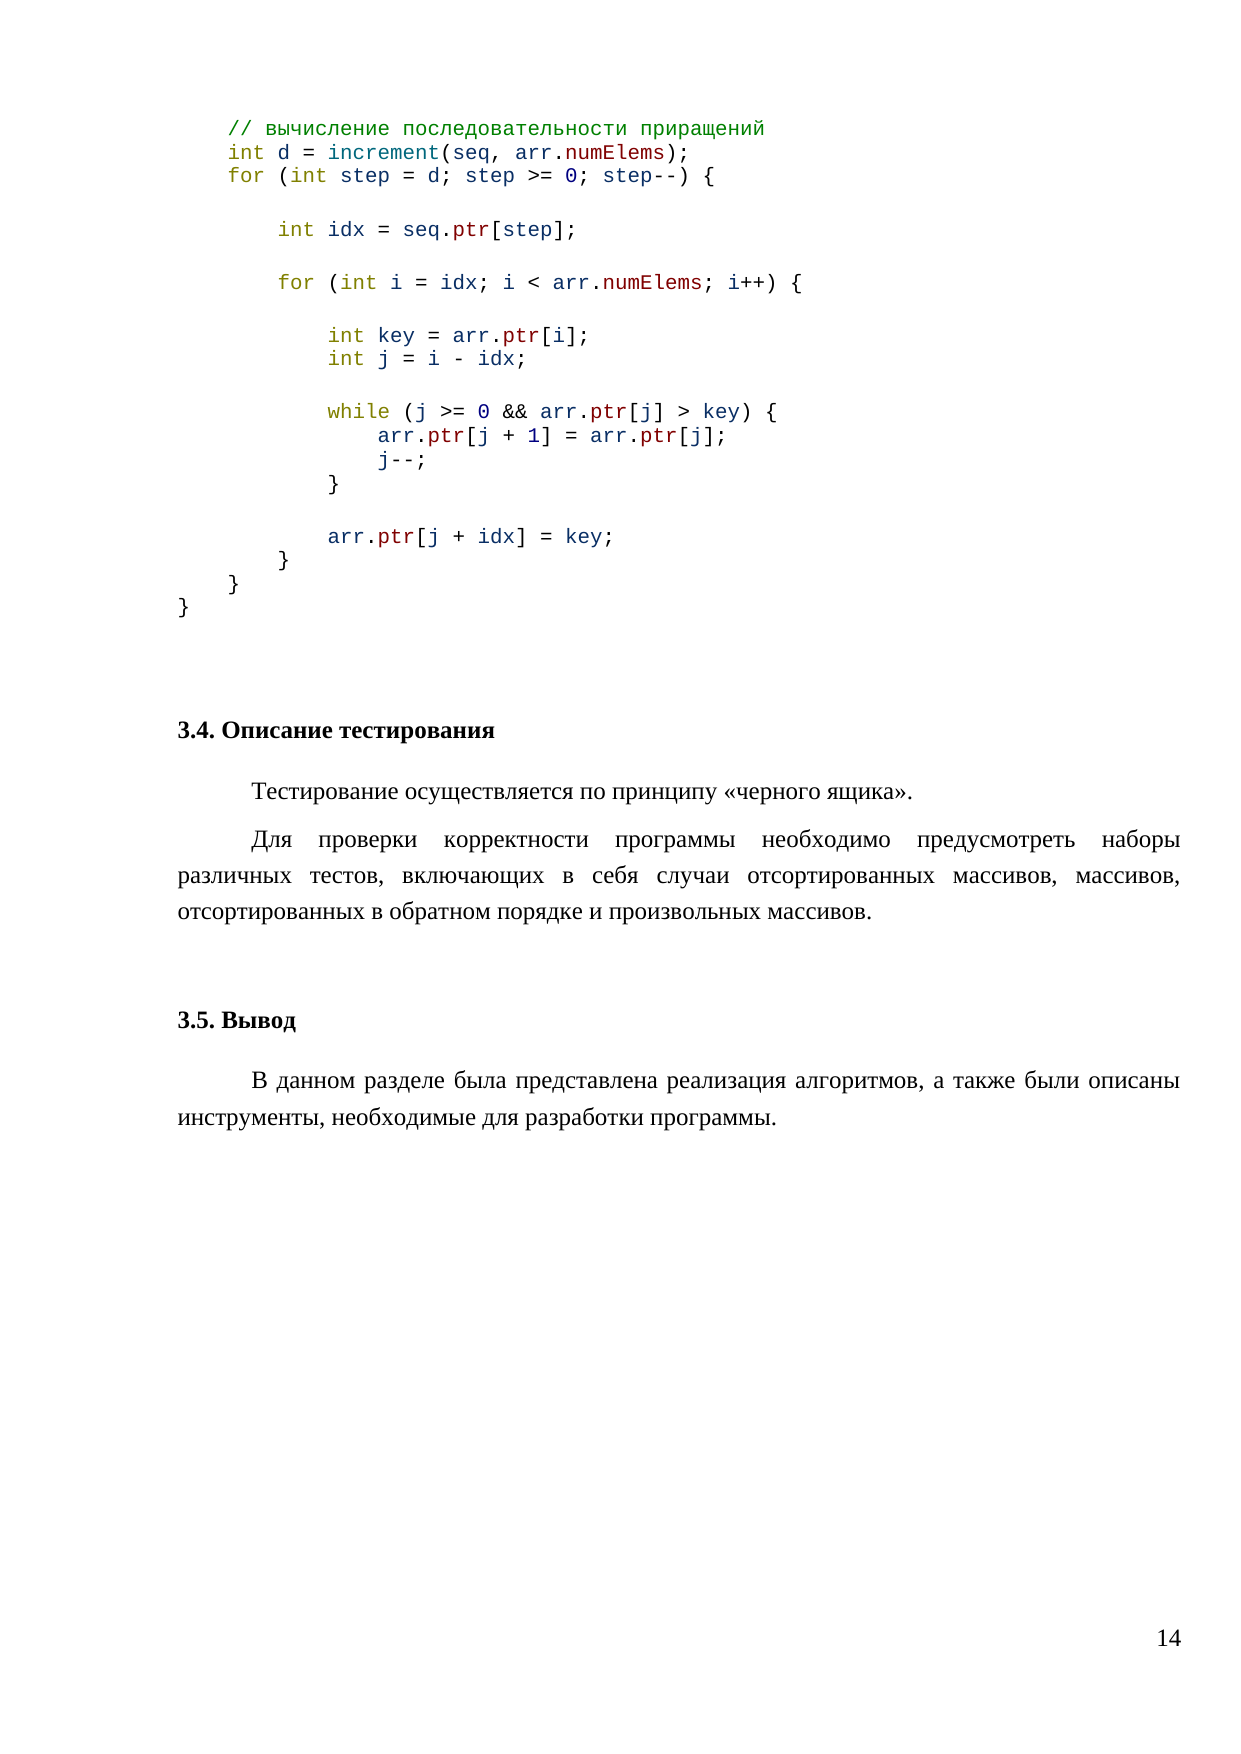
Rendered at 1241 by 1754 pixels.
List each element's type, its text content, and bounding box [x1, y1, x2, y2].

text int idx = seq.ptr[step]; [177, 218, 1181, 242]
text int key = arr.ptr[i]; [177, 325, 1181, 348]
text // вычисление последовательности приращений [177, 118, 1181, 142]
text while (j >= 0 && arr.ptr[j] > key) { [177, 402, 1181, 425]
text } [177, 573, 1181, 597]
text arr.ptr[j + idx] = key; [177, 526, 1181, 549]
text В данном разделе была представлена реализация алгоритмов, а также были описаны инструменты, необходимые для разработки программы. [177, 1066, 1181, 1130]
text } [177, 597, 1181, 620]
text int d = increment(seq, arr.numElems); [177, 142, 1181, 165]
text for (int step = d; step >= 0; step--) { [177, 165, 1181, 189]
text arr.ptr[j + 1] = arr.ptr[j]; [177, 425, 1181, 449]
text Для проверки корректности программы необходимо предусмотреть наборы различных тестов, включающих в себя случаи отсортированных массивов, массивов, отсортированных в обратном порядке и произвольных массивов. [177, 824, 1181, 925]
subtitle 3.5. Вывод [177, 1005, 1181, 1033]
text } [177, 549, 1181, 573]
text for (int i = idx; i < arr.numElems; i++) { [177, 272, 1181, 295]
text } [177, 472, 1181, 496]
subtitle 3.4. Описание тестирования [177, 715, 1181, 743]
text j--; [177, 449, 1181, 472]
text Тестирование осуществляется по принципу «черного ящика». [177, 776, 1181, 804]
text int j = i - idx; [177, 348, 1181, 372]
